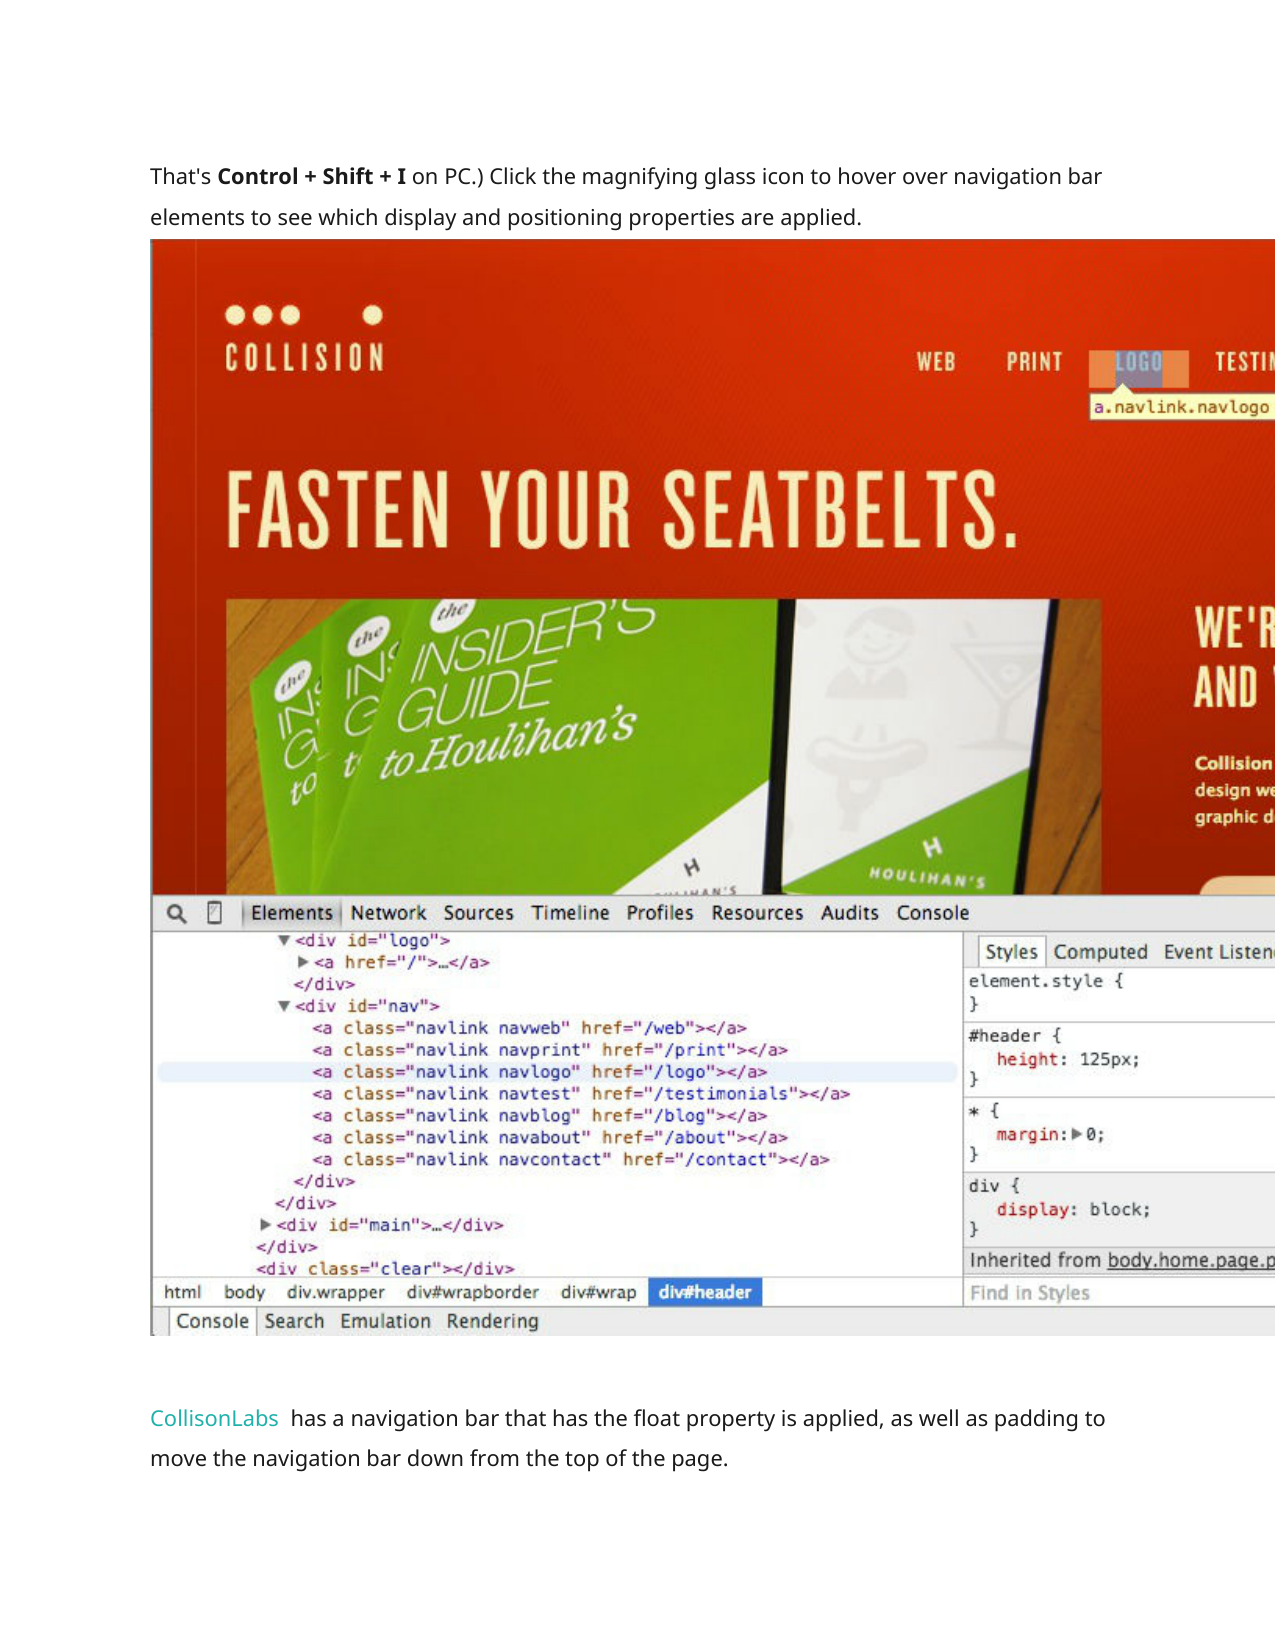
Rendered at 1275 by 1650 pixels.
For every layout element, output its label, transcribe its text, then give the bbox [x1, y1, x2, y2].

picture [150, 239, 1275, 1336]
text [150, 150, 1125, 231]
text CollisonLabs has a navigation bar that has the float property is applied, as well as padding to move the navigation bar down from the top of the page. [150, 1392, 1125, 1473]
